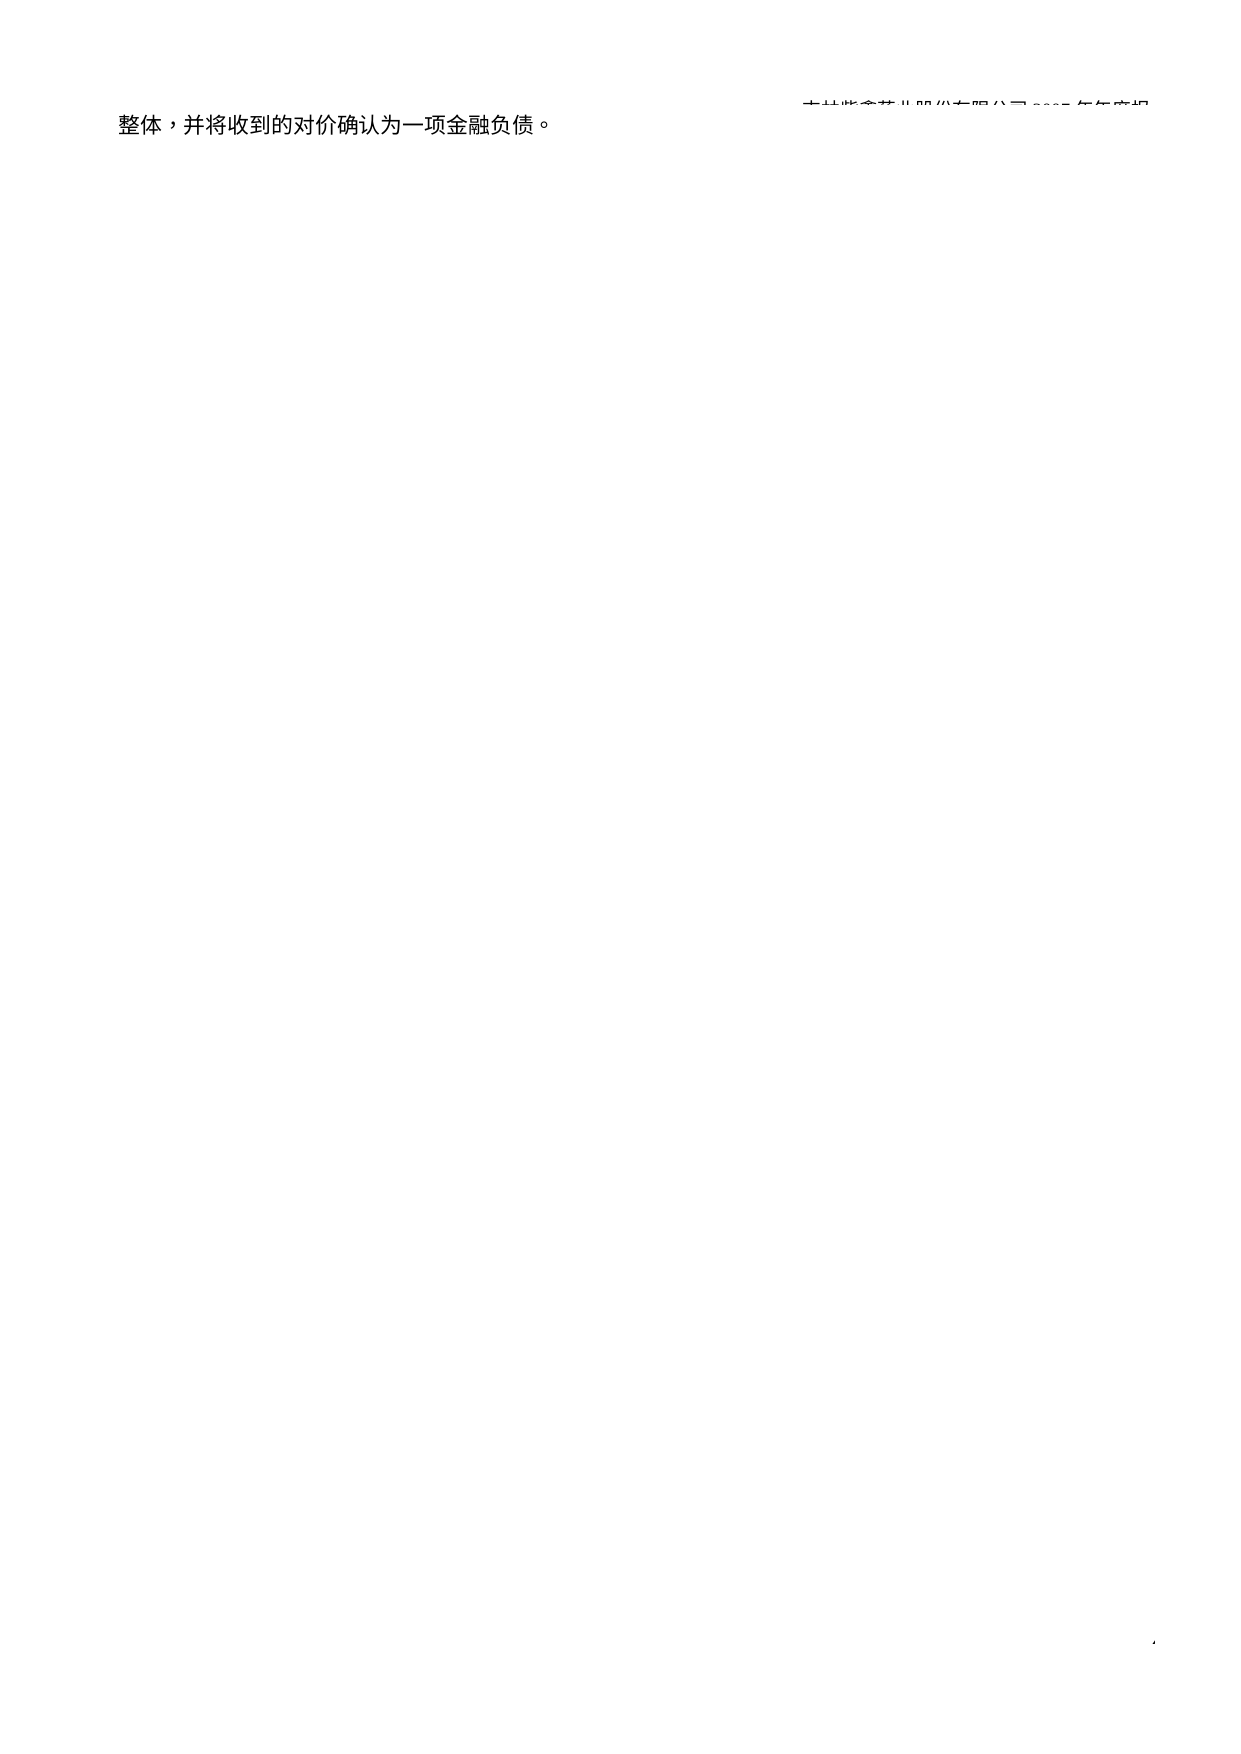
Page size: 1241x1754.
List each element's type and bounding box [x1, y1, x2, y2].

text [118, 110, 1176, 140]
